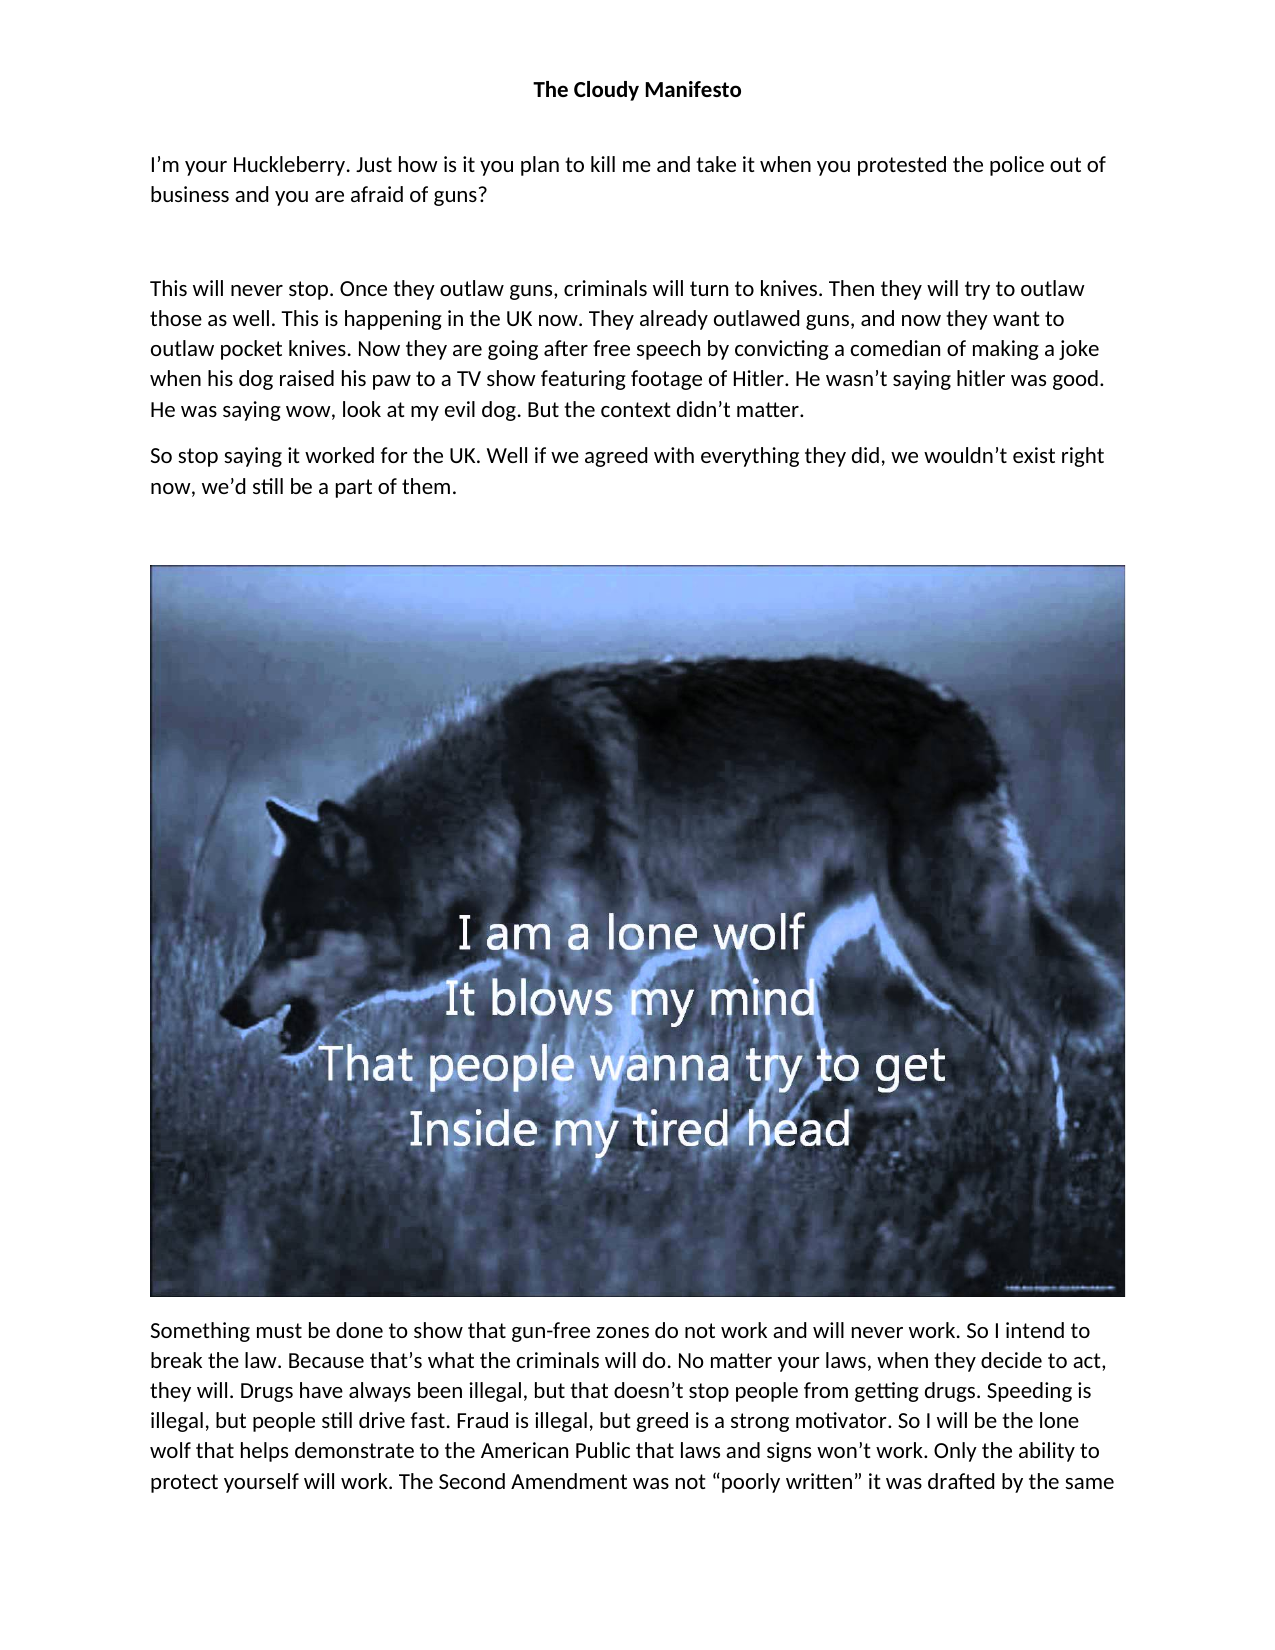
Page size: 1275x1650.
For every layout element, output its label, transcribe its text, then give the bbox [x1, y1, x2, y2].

text So stop saying it worked for the UK. Well if we agreed with everything they did, we wouldn’t exist right now, we’d still be a part of them. [150, 442, 1125, 500]
text This will never stop. Once they outlaw guns, criminals will turn to knives. Then they will try to outlaw those as well. This is happening in the UK now. They already outlawed guns, and now they want to outlaw pocket knives. Now they are going after free speech by convicting a comedian of making a joke when his dog raised his paw to a TV show featuring footage of Hitler. He wasn’t saying hitler was good. He was saying wow, look at my evil dog. But the context didn’t matter. [150, 274, 1125, 423]
picture [150, 565, 1125, 1297]
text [150, 1316, 1125, 1495]
text I’m your Huckleberry. Just how is it you plan to kill me and take it when you protested the police out of business and you are afraid of guns? [150, 150, 1125, 208]
